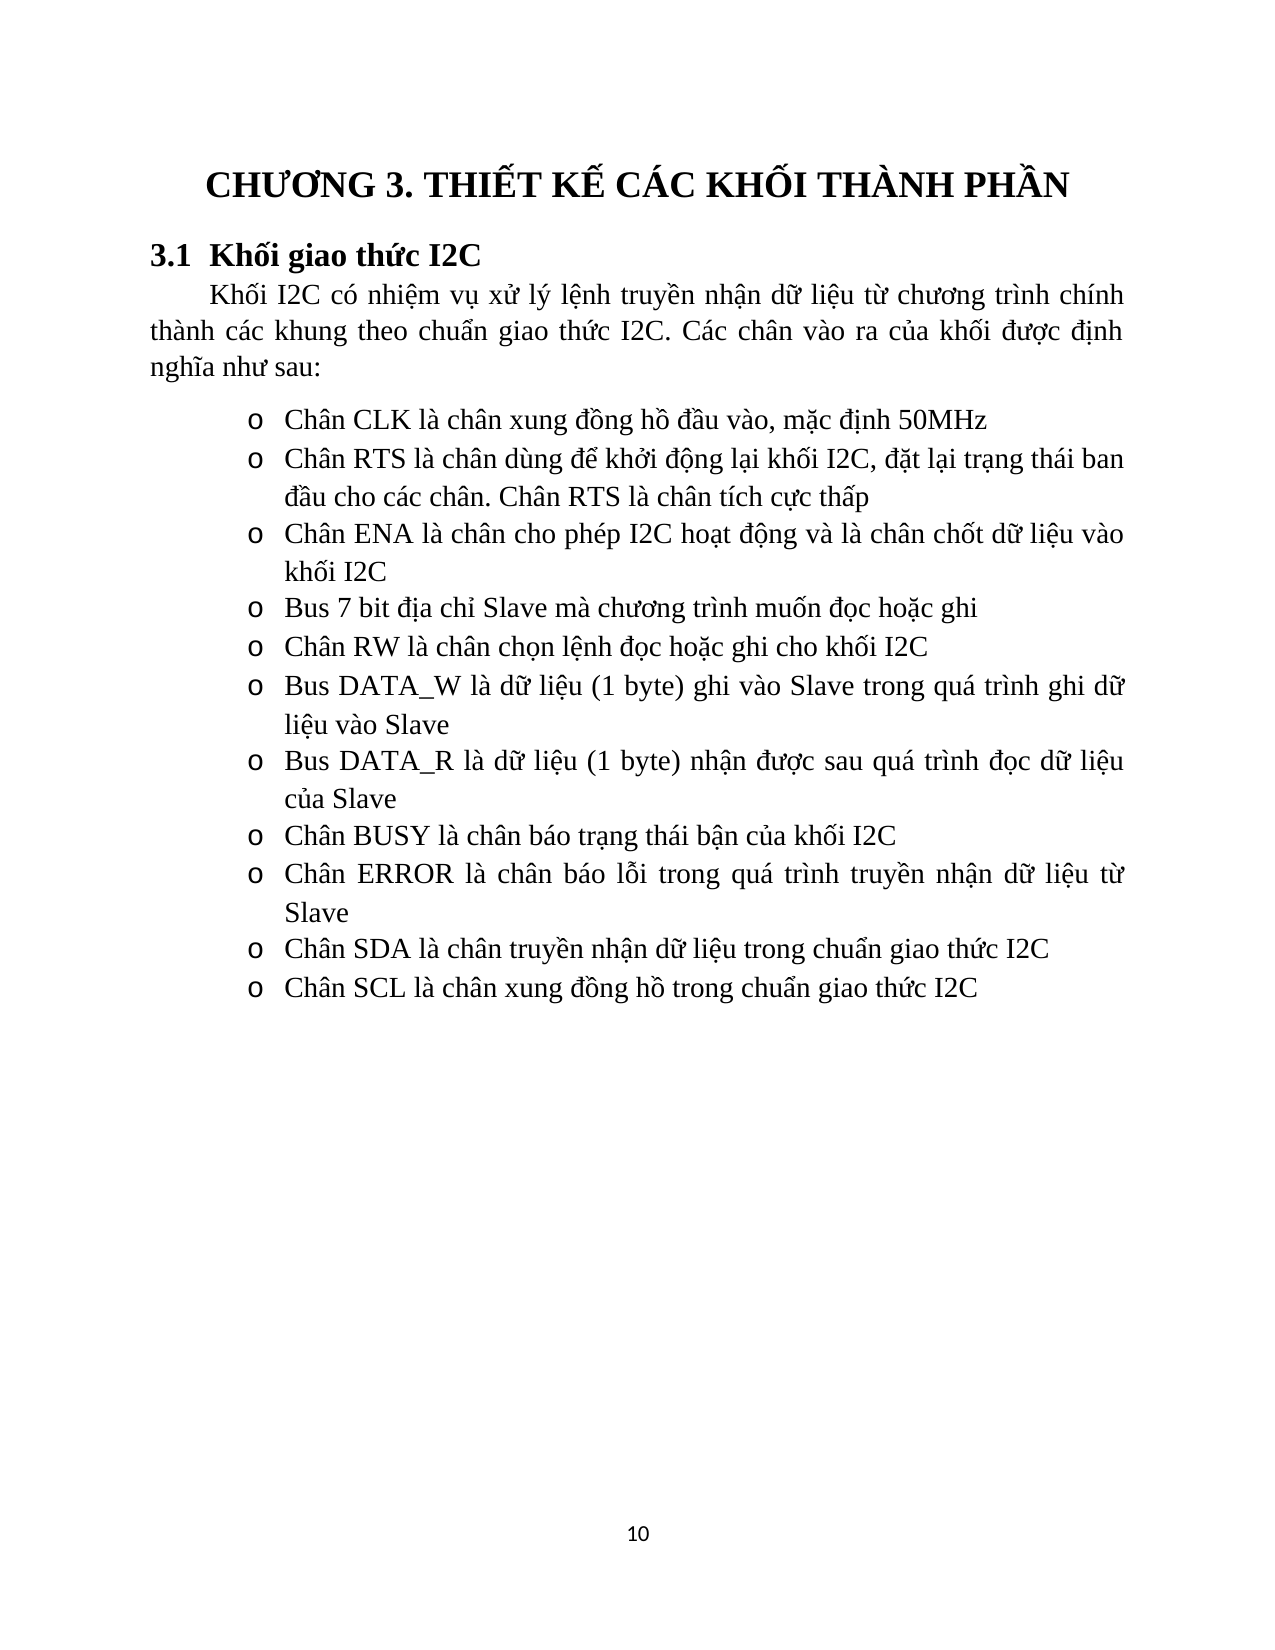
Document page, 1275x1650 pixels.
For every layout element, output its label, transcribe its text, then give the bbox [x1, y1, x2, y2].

list Bus 7 bit địa chỉ Slave mà chương trình muốn đọc hoặc ghi [247, 591, 1125, 627]
list Chân CLK là chân xung đồng hồ đầu vào, mặc định 50MHz [247, 402, 1125, 438]
list Chân SDA là chân truyền nhận dữ liệu trong chuẩn giao thức I2C [247, 931, 1125, 967]
list Chân RTS là chân dùng để khởi động lại khối I2C, đặt lại trạng thái ban đầu cho các chân. Chân RTS là chân tích cực thấp [247, 441, 1125, 513]
subtitle THIẾT KẾ CÁC KHỐI THÀNH PHẦN [150, 162, 1125, 206]
subtitle Khối giao thức I2C [150, 235, 1125, 273]
list Bus DATA_R là dữ liệu (1 byte) nhận được sau quá trình đọc dữ liệu của Slave [247, 743, 1125, 815]
list Bus DATA_W là dữ liệu (1 byte) ghi vào Slave trong quá trình ghi dữ liệu vào Slave [247, 668, 1125, 740]
text Khối I2C có nhiệm vụ xử lý lệnh truyền nhận dữ liệu từ chương trình chính thành các khung theo chuẩn giao thức I2C. Các chân vào ra của khối được định nghĩa như sau: [150, 277, 1125, 383]
list Chân RW là chân chọn lệnh đọc hoặc ghi cho khối I2C [247, 629, 1125, 665]
list Chân ENA là chân cho phép I2C hoạt động và là chân chốt dữ liệu vào khối I2C [247, 516, 1125, 588]
list Chân ERROR là chân báo lỗi trong quá trình truyền nhận dữ liệu từ Slave [247, 857, 1125, 929]
list Chân BUSY là chân báo trạng thái bận của khối I2C [247, 818, 1125, 854]
list Chân SCL là chân xung đồng hồ trong chuẩn giao thức I2C [247, 970, 1125, 1006]
